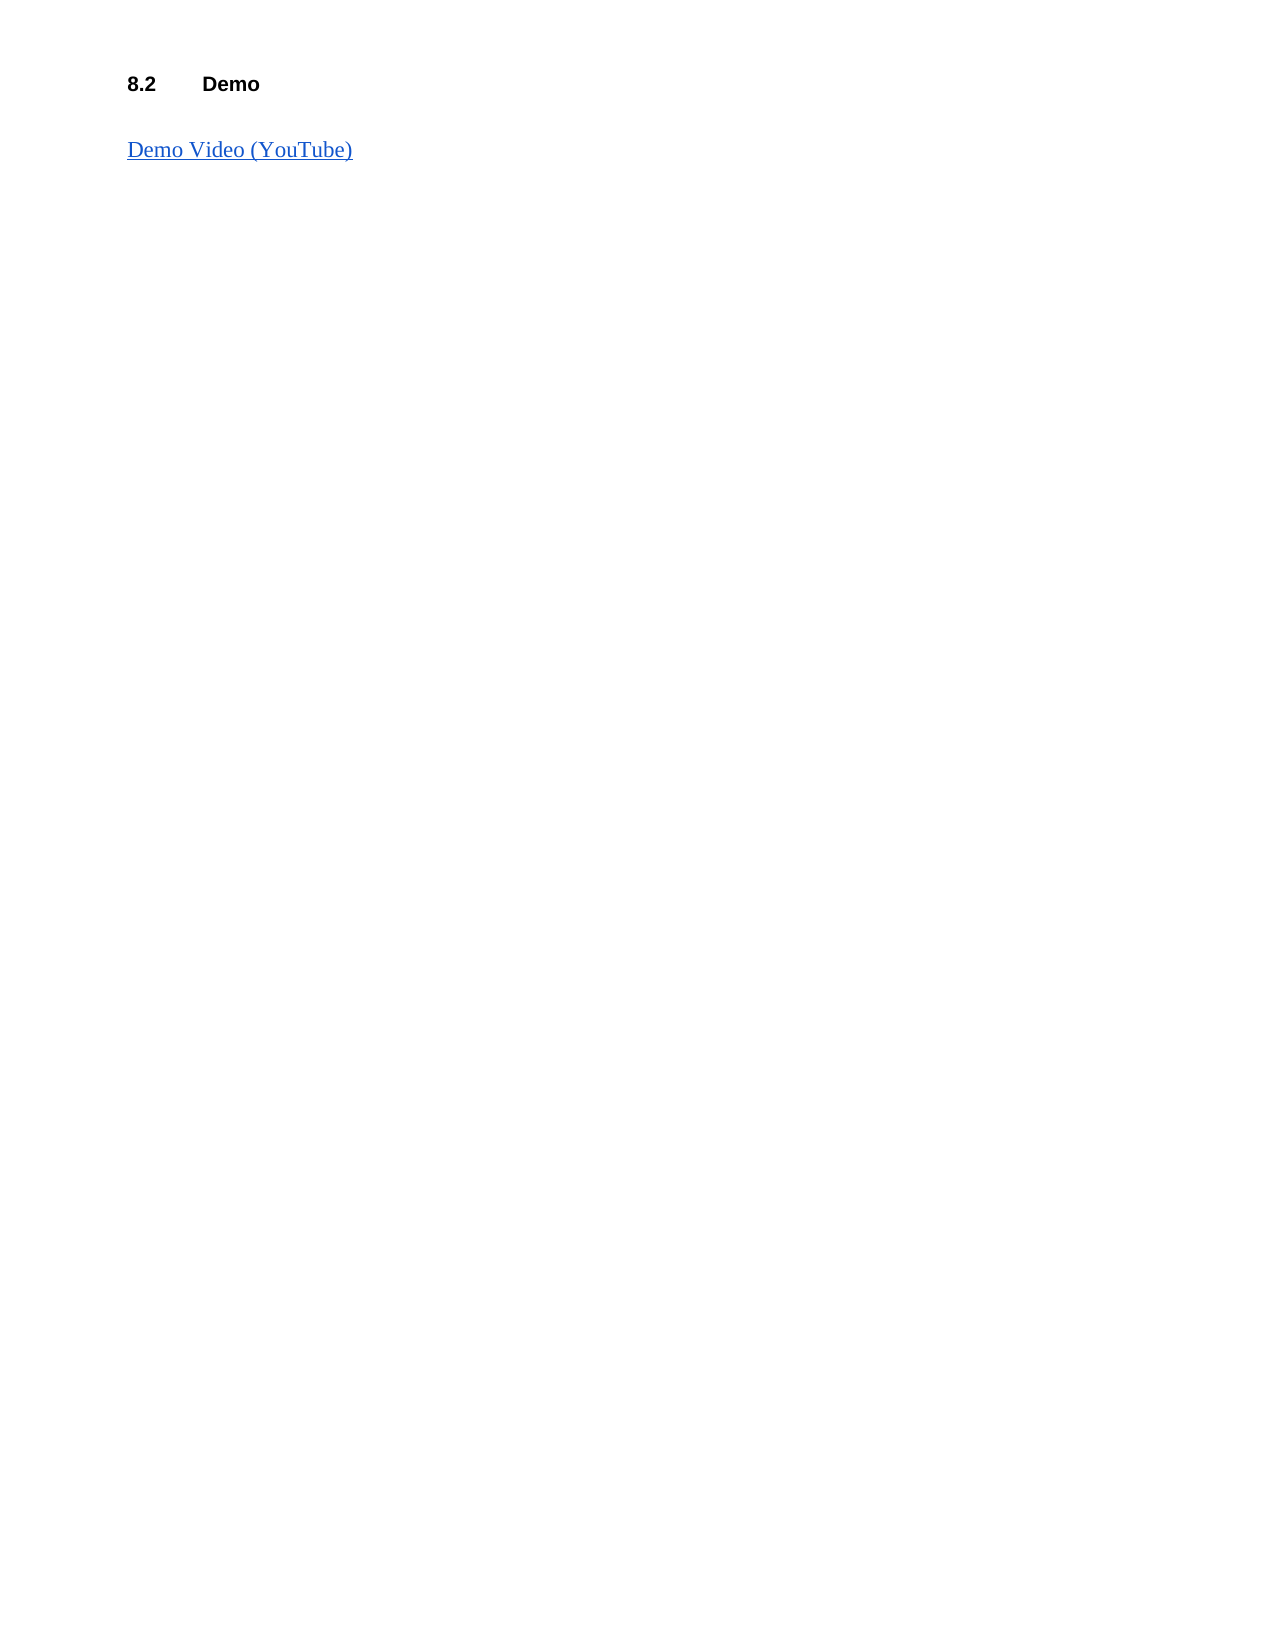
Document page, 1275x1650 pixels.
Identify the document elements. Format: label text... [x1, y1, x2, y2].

text 8.2 Demo [127, 72, 1115, 96]
text Demo Video (YouTube) [127, 136, 1115, 162]
